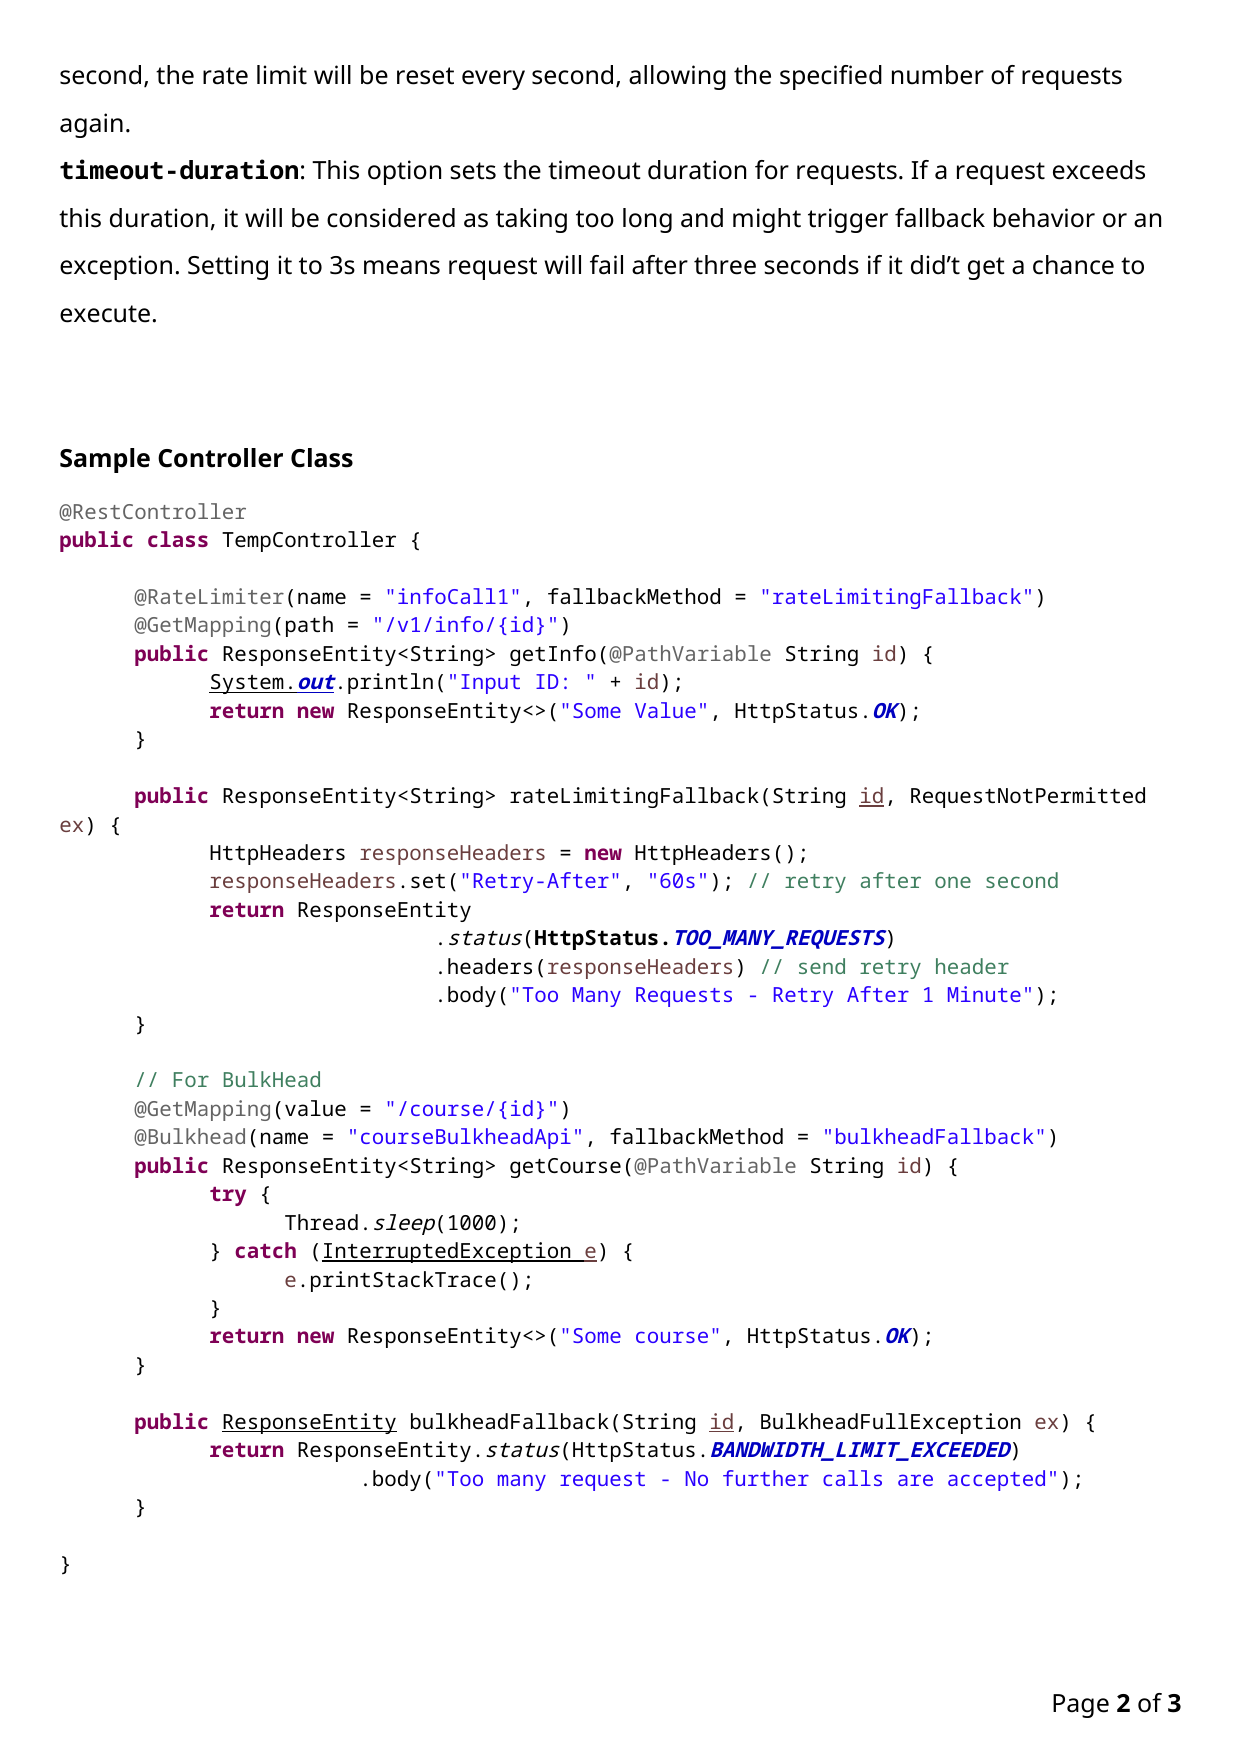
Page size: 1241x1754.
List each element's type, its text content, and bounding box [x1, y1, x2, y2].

text @RestController [59, 497, 1181, 525]
text } [59, 1492, 1181, 1521]
text public class TempController { [59, 525, 1181, 554]
text } [59, 1350, 1181, 1378]
text Sample Controller Class [59, 441, 1181, 475]
text System.out.println("Input ID: " + id); [59, 667, 1181, 696]
text public ResponseEntity<String> getCourse(@PathVariable String id) { [59, 1151, 1181, 1179]
text e.printStackTrace(); [59, 1265, 1181, 1293]
text .body("Too many request - No further calls are accepted"); [59, 1464, 1181, 1492]
text Thread.sleep(1000); [59, 1208, 1181, 1236]
text return new ResponseEntity<>("Some Value", HttpStatus.OK); [59, 696, 1181, 724]
text public ResponseEntity bulkheadFallback(String id, BulkheadFullException ex) { [59, 1407, 1181, 1435]
text .headers(responseHeaders) // send retry header [359, 952, 1181, 980]
text @GetMapping(path = "/v1/info/{id}") [59, 611, 1181, 639]
text } catch (InterruptedException e) { [59, 1236, 1181, 1265]
text @Bulkhead(name = "courseBulkheadApi", fallbackMethod = "bulkheadFallback") [59, 1122, 1181, 1151]
text return ResponseEntity [59, 895, 1181, 923]
text } [59, 724, 1181, 753]
text try { [59, 1179, 1181, 1208]
text .body("Too Many Requests - Retry After 1 Minute"); [59, 980, 1181, 1009]
text @RateLimiter(name = "infoCall1", fallbackMethod = "rateLimitingFallback") [59, 582, 1181, 611]
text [59, 44, 1181, 139]
text .status(HttpStatus.TOO_MANY_REQUESTS) [359, 923, 1181, 952]
text responseHeaders.set("Retry-After", "60s"); // retry after one second [59, 867, 1181, 895]
text } [59, 1293, 1181, 1322]
text return ResponseEntity.status(HttpStatus.BANDWIDTH_LIMIT_EXCEEDED) [59, 1435, 1181, 1464]
text HttpHeaders responseHeaders = new HttpHeaders(); [59, 838, 1181, 867]
text } [59, 1009, 1181, 1037]
text public ResponseEntity<String> rateLimitingFallback(String id, RequestNotPermitted ex) { [59, 781, 1181, 838]
text // For BulkHead [59, 1066, 1181, 1094]
text public ResponseEntity<String> getInfo(@PathVariable String id) { [59, 639, 1181, 667]
text timeout-duration: This option sets the timeout duration for requests. If a request exceeds this duration, it will be considered as taking too long and might trigger fallback behavior or an exception. Setting it to 3s means request will fail after three seconds if it did’t get a chance to execute. [59, 139, 1181, 329]
text } [59, 1549, 1181, 1577]
text return new ResponseEntity<>("Some course", HttpStatus.OK); [59, 1322, 1181, 1350]
text @GetMapping(value = "/course/{id}") [59, 1094, 1181, 1122]
